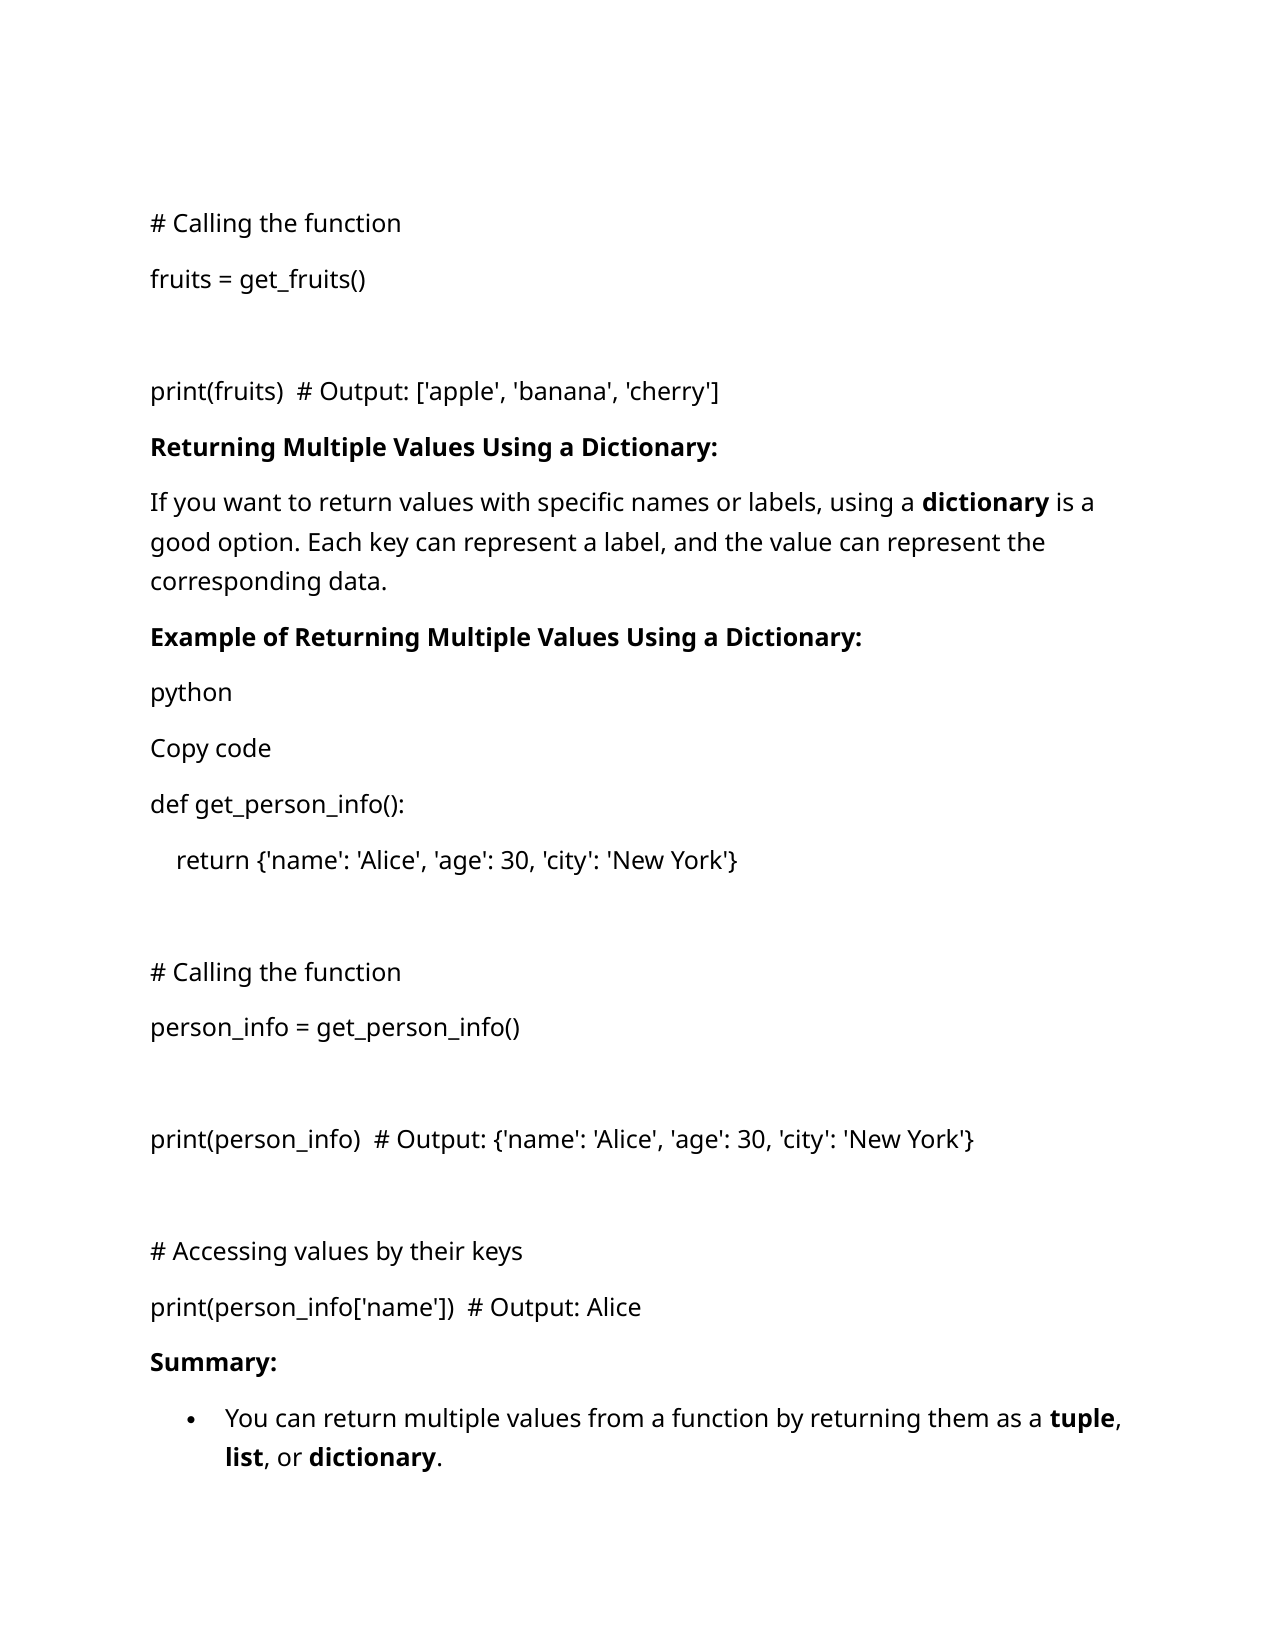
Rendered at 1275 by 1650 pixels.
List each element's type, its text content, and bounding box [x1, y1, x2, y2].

text If you want to return values with specific names or labels, using a dictionary is a good option. Each key can represent a label, and the value can represent the corresponding data. [150, 485, 1125, 597]
text # Accessing values by their keys [150, 1233, 1125, 1267]
text fruits = get_fruits() [150, 262, 1125, 296]
text print(fruits) # Output: ['apple', 'banana', 'cherry'] [150, 373, 1125, 407]
text python [150, 675, 1125, 709]
text Returning Multiple Values Using a Dictionary: [150, 429, 1125, 463]
text print(person_info) # Output: {'name': 'Alice', 'age': 30, 'city': 'New York'} [150, 1122, 1125, 1156]
list You can return multiple values from a function by returning them as a tuple, list, or dictionary. [187, 1401, 1125, 1474]
text def get_person_info(): [150, 787, 1125, 821]
text Summary: [150, 1345, 1125, 1379]
text person_info = get_person_info() [150, 1010, 1125, 1044]
text Copy code [150, 731, 1125, 765]
text Example of Returning Multiple Values Using a Dictionary: [150, 619, 1125, 653]
text # Calling the function [150, 954, 1125, 988]
text print(person_info['name']) # Output: Alice [150, 1289, 1125, 1323]
text return {'name': 'Alice', 'age': 30, 'city': 'New York'} [150, 842, 1125, 877]
text # Calling the function [150, 206, 1125, 240]
